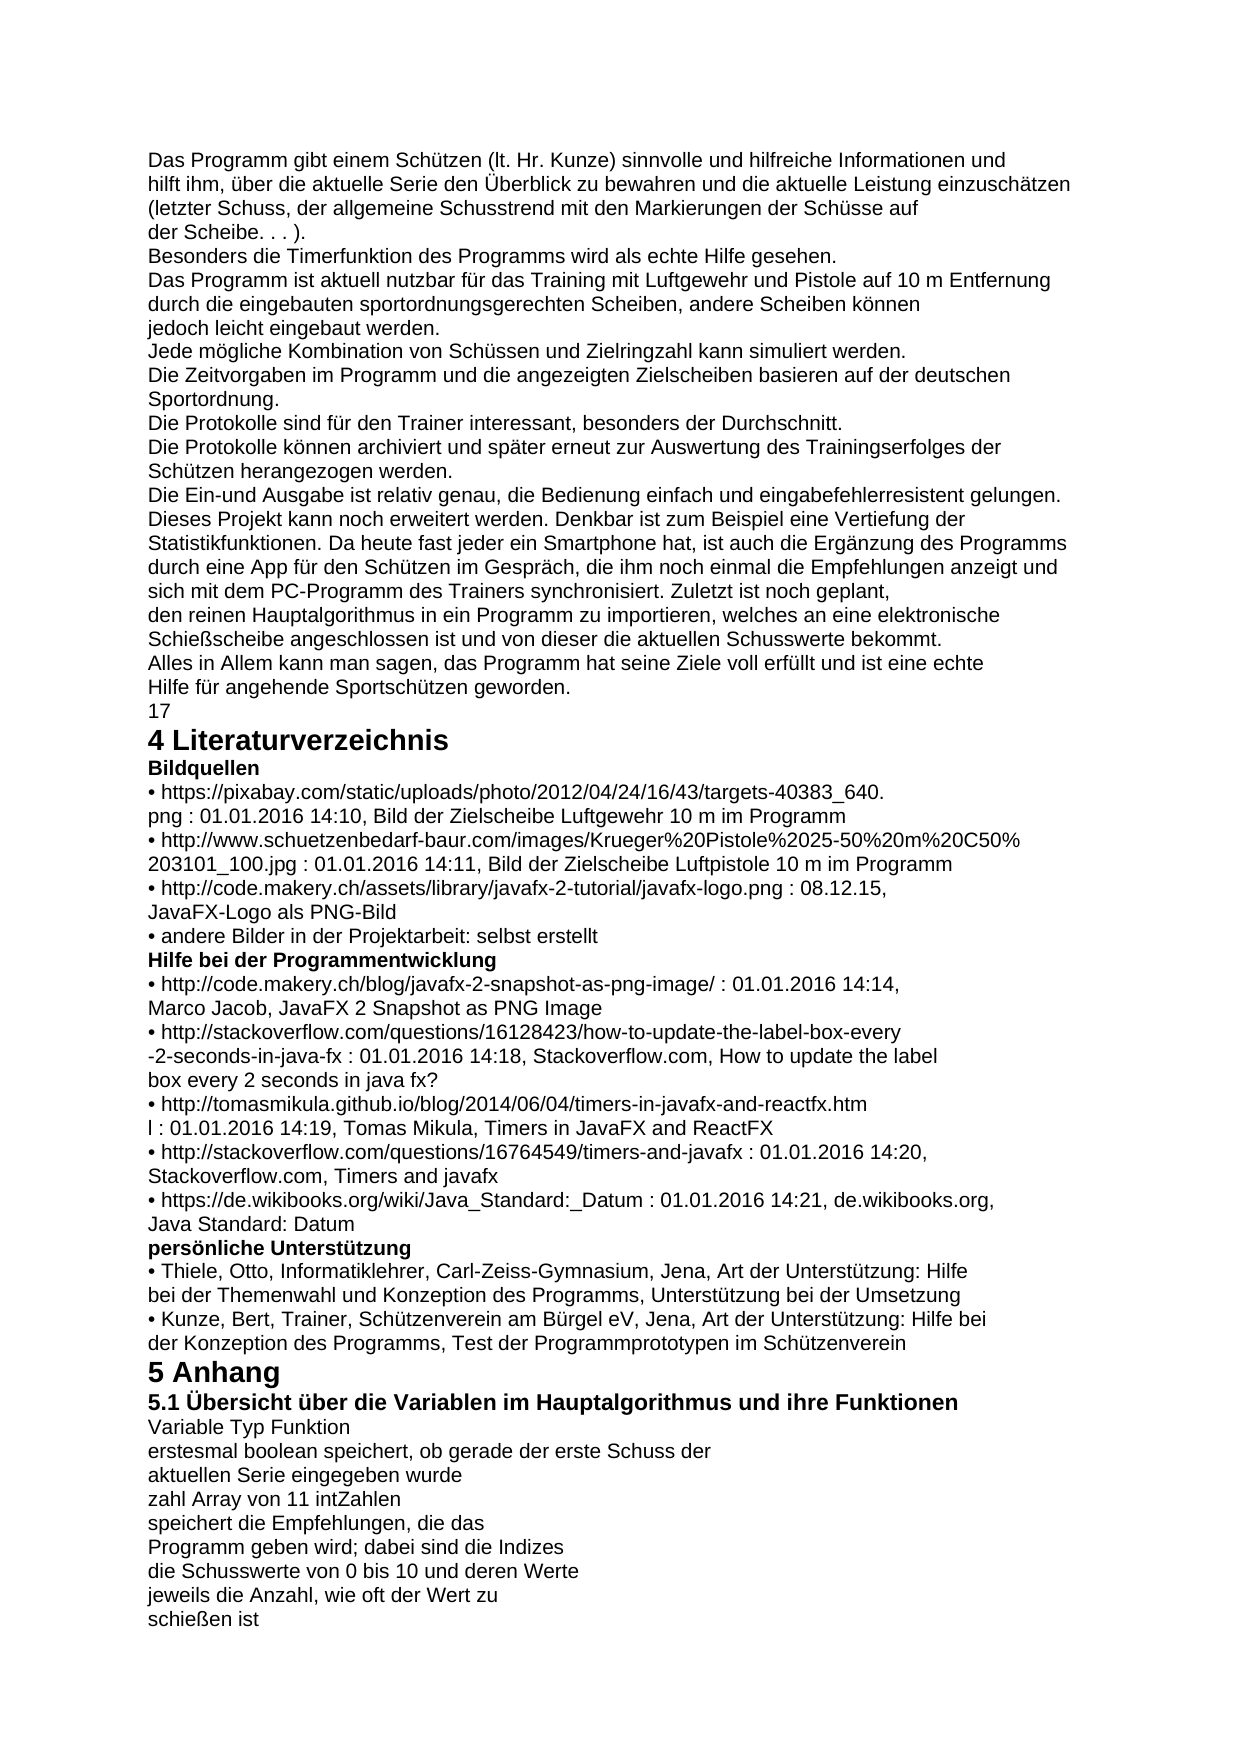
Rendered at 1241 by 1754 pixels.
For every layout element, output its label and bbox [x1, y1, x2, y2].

text [148, 148, 1093, 1631]
